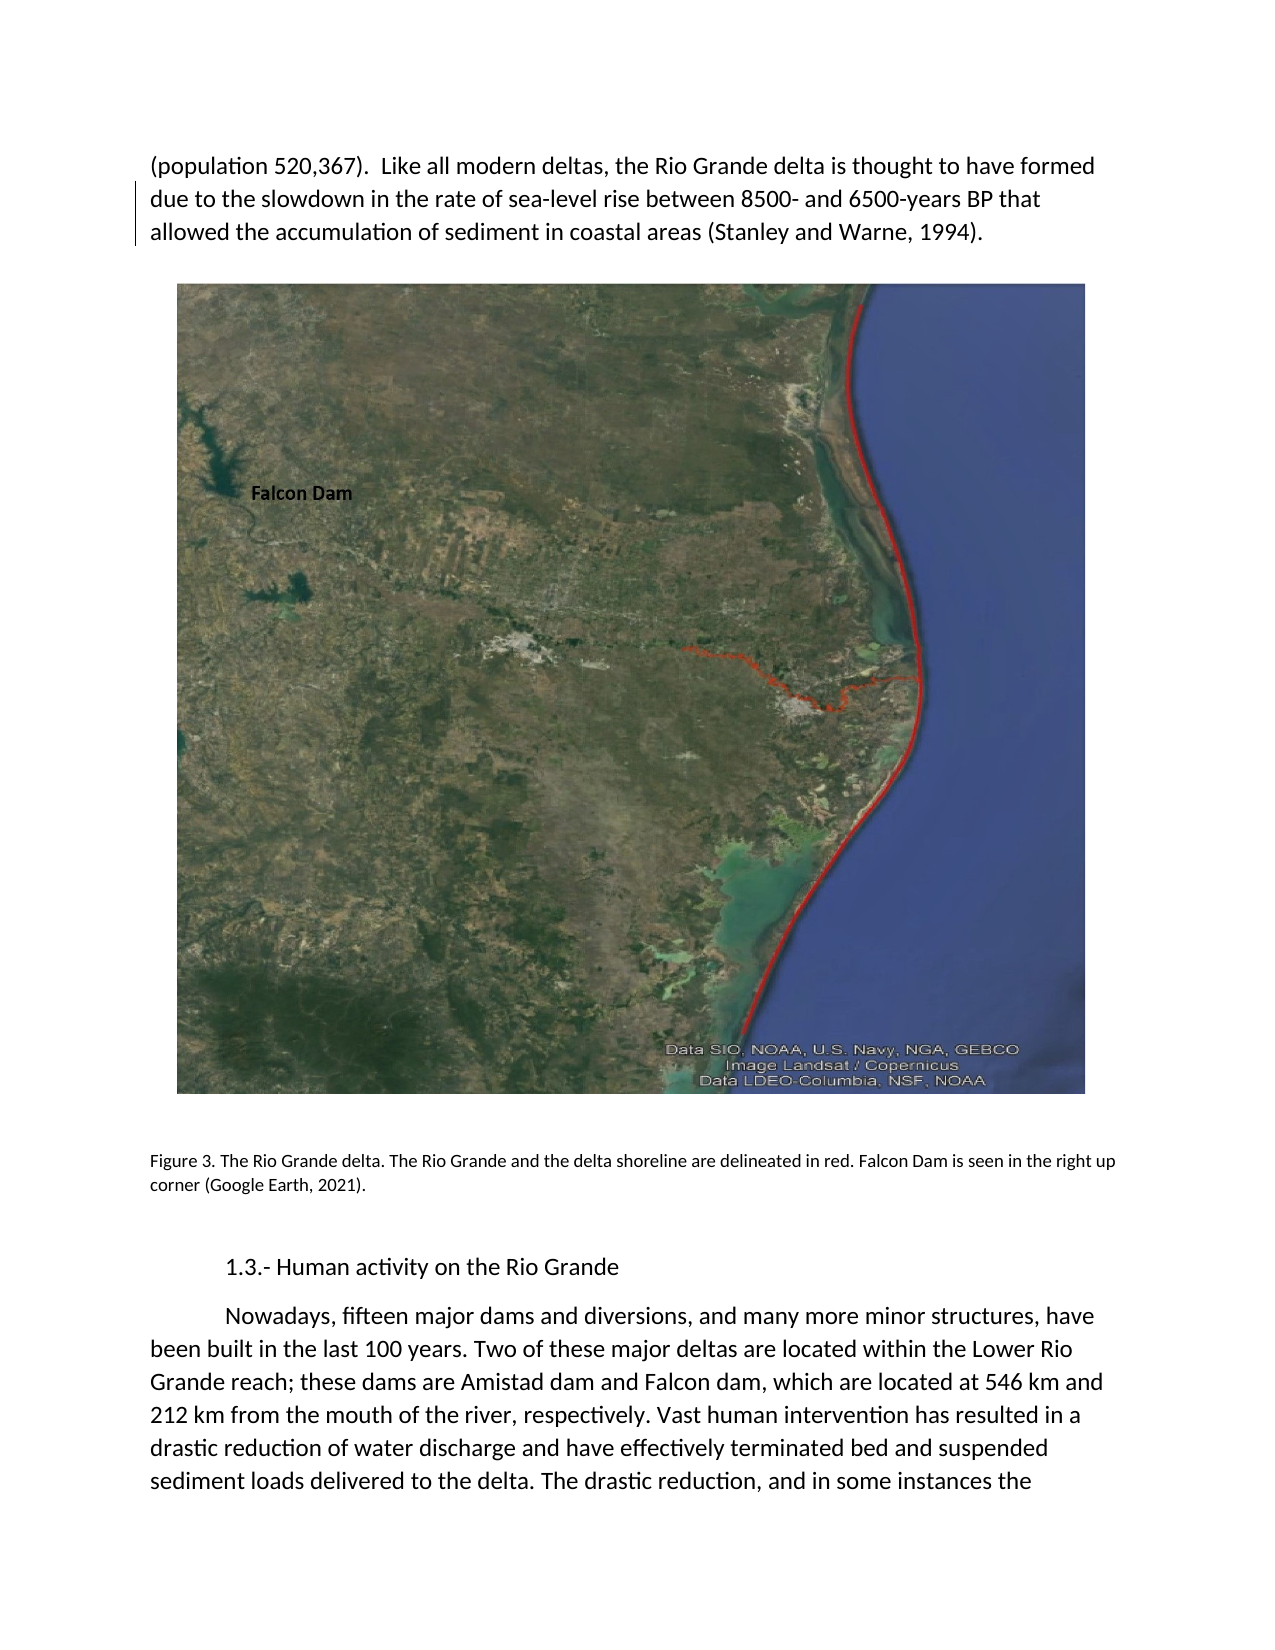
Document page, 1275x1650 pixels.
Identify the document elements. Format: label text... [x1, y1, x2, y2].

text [150, 150, 1125, 246]
picture [175, 283, 1084, 1092]
text 1.3.- Human activity on the Rio Grande [150, 1251, 1125, 1281]
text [150, 1300, 1125, 1495]
